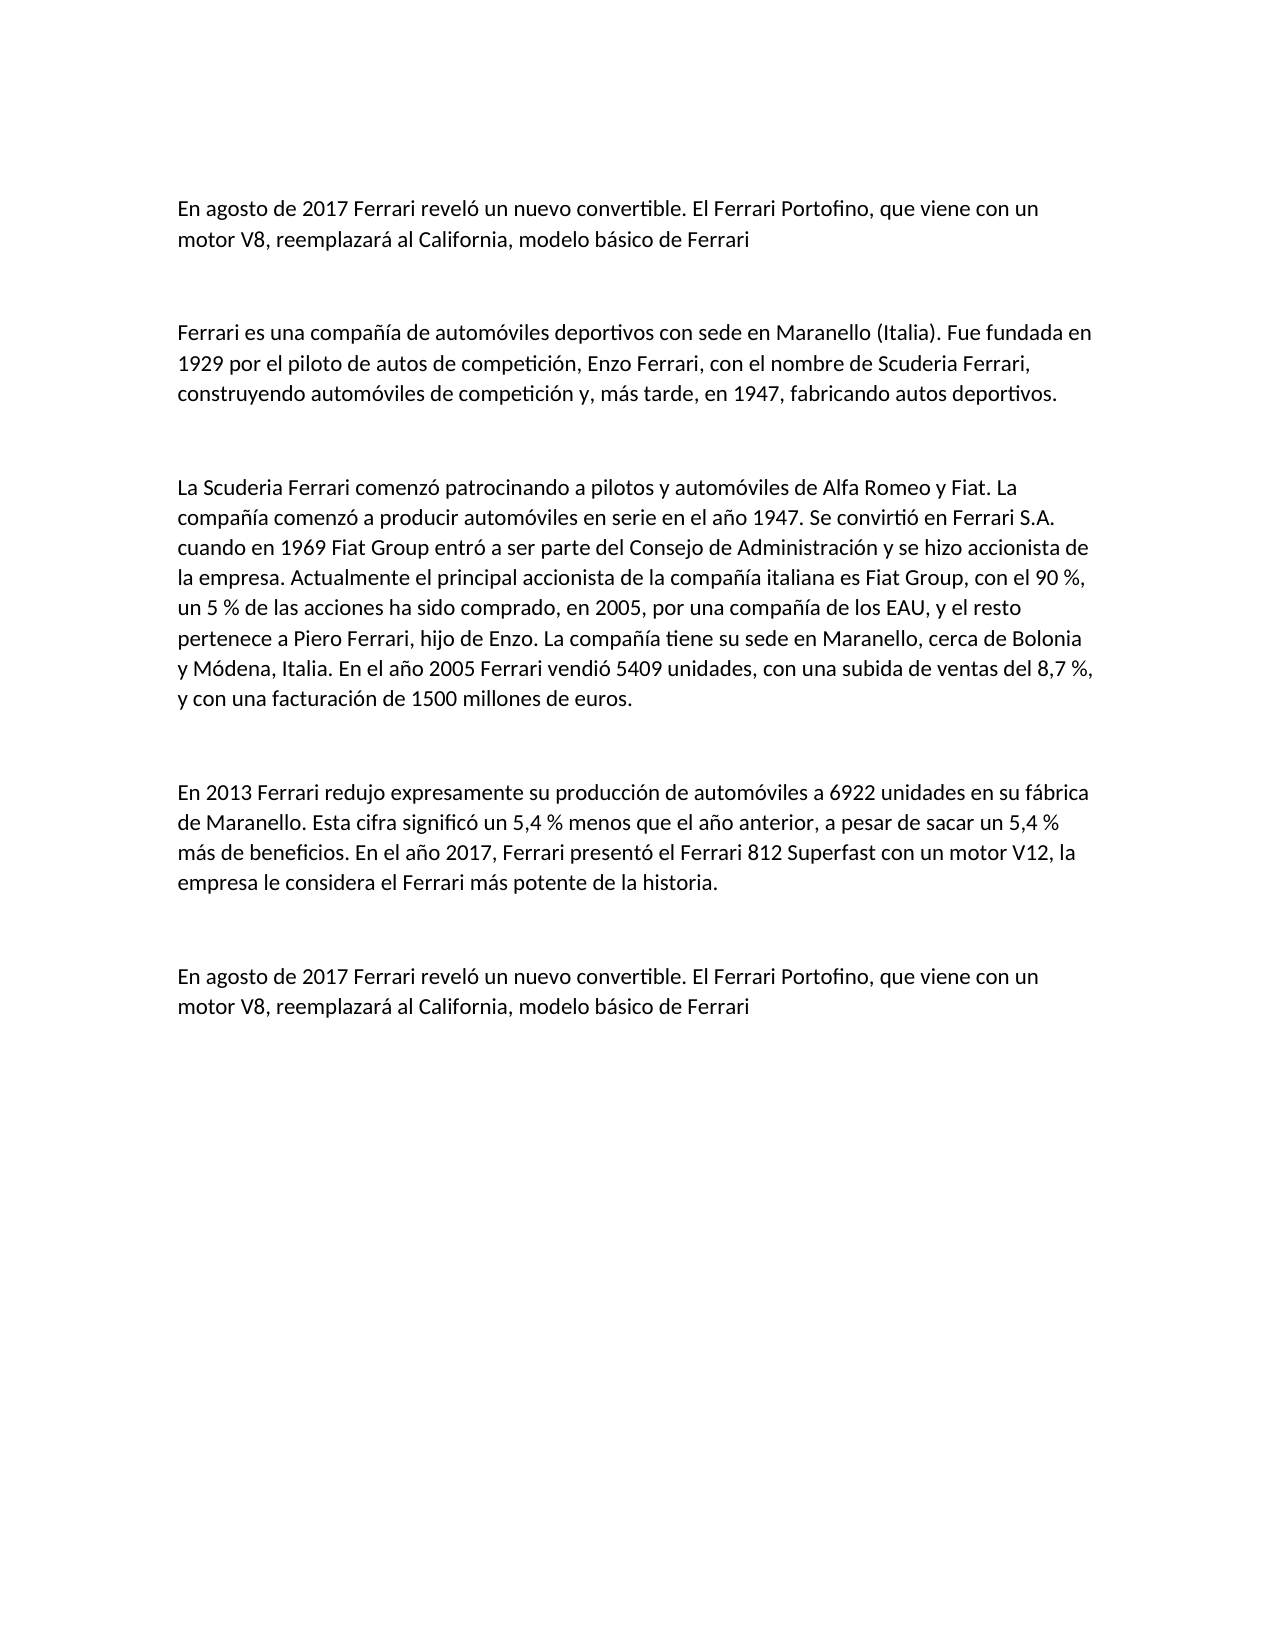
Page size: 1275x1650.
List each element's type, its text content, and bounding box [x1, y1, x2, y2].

text En 2013 Ferrari redujo expresamente su producción de automóviles a 6922 unidades en su fábrica de Maranello. Esta cifra significó un 5,4 % menos que el año anterior, a pesar de sacar un 5,4 % más de beneficios. En el año 2017, Ferrari presentó el Ferrari 812 Superfast con un motor V12, la empresa le considera el Ferrari más potente de la historia. [177, 778, 1098, 896]
text En agosto de 2017 Ferrari reveló un nuevo convertible. El Ferrari Portofino, que viene con un motor V8, reemplazará al California, modelo básico de Ferrari [177, 194, 1098, 253]
text En agosto de 2017 Ferrari reveló un nuevo convertible. El Ferrari Portofino, que viene con un motor V8, reemplazará al California, modelo básico de Ferrari [177, 962, 1098, 1020]
text Ferrari es una compañía de automóviles deportivos con sede en Maranello (Italia). Fue fundada en 1929 por el piloto de autos de competición, Enzo Ferrari, con el nombre de Scuderia Ferrari, construyendo automóviles de competición y, más tarde, en 1947, fabricando autos deportivos. [177, 318, 1098, 407]
